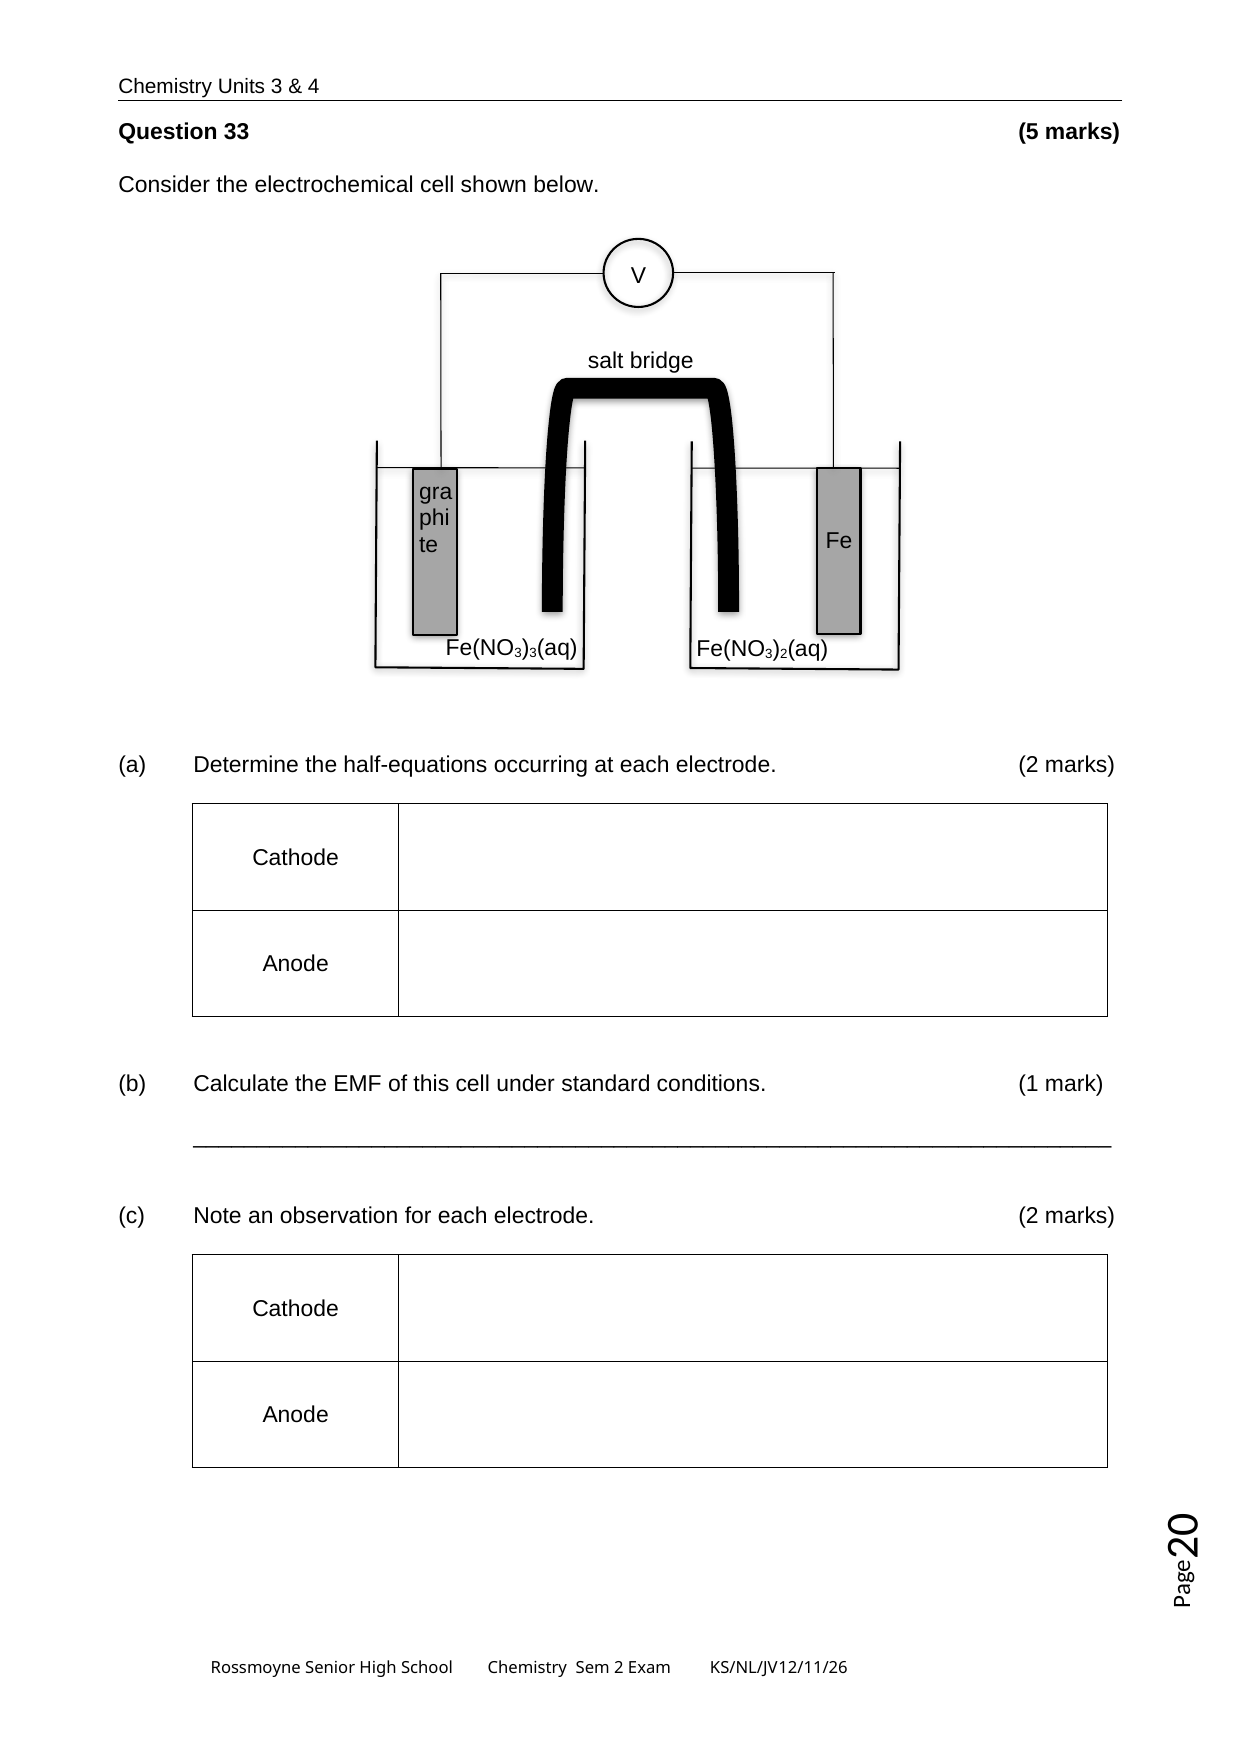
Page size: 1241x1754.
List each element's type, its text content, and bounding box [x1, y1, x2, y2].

text Question 33 (5 marks) [118, 118, 1122, 144]
table_cell [399, 1362, 1107, 1467]
text (c) Note an observation for each electrode. (2 marks) [118, 1202, 1122, 1228]
text Consider the electrochemical cell shown below. [118, 171, 1122, 197]
table_cell Anode [193, 911, 398, 1016]
text ________________________________________________________________________ [118, 1122, 1122, 1149]
table_header Cathode [193, 804, 398, 910]
table_header [399, 804, 1107, 910]
table_cell Anode [193, 1362, 398, 1467]
text (b) Calculate the EMF of this cell under standard conditions. (1 mark) [118, 1070, 1122, 1096]
table_header Cathode [193, 1255, 398, 1361]
table_cell [399, 911, 1107, 1016]
text (a) Determine the half-equations occurring at each electrode. (2 marks) [118, 751, 1122, 777]
table_header [399, 1255, 1107, 1361]
